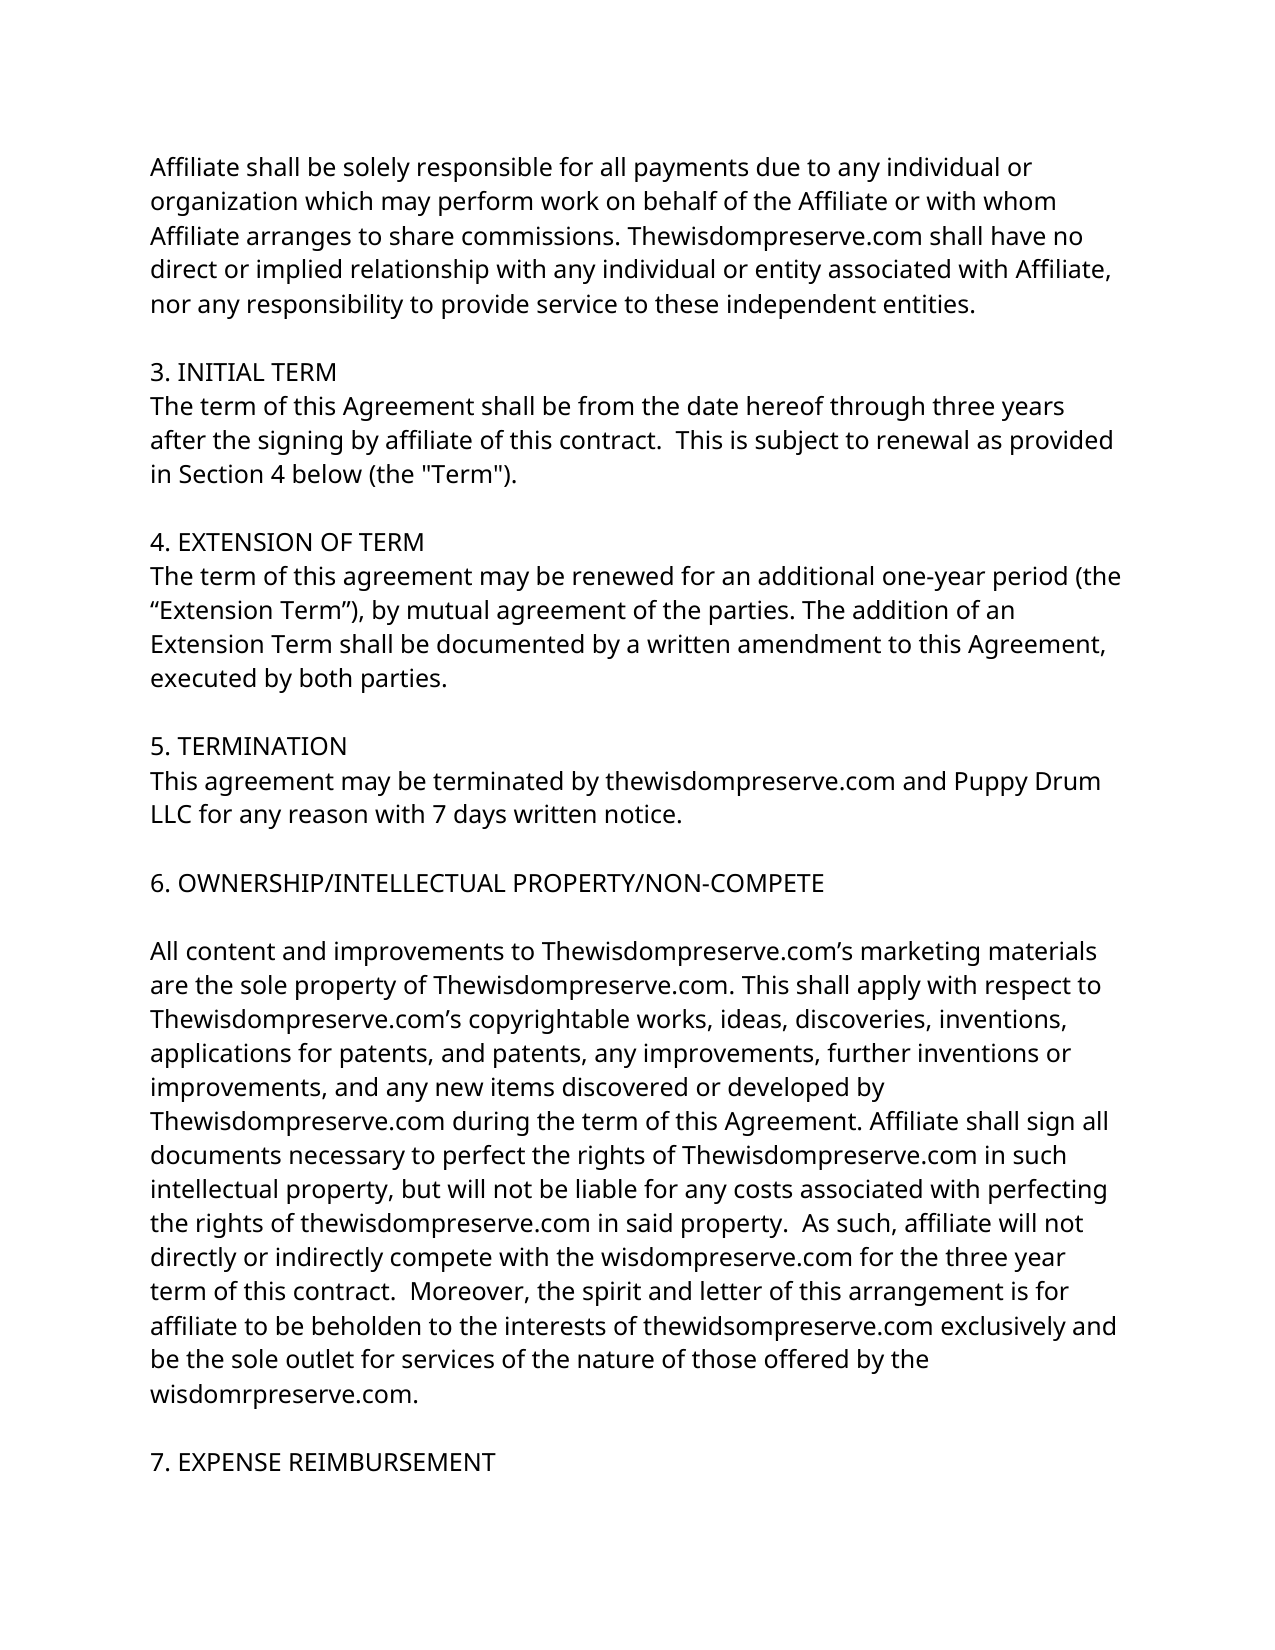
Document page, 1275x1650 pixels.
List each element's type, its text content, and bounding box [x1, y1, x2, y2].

text The term of this Agreement shall be from the date hereof through three years after the signing by affiliate of this contract. This is subject to renewal as provided in Section 4 below (the "Term"). [150, 388, 1125, 491]
text 5. TERMINATION [150, 729, 1125, 763]
text 6. OWNERSHIP/INTELLECTUAL PROPERTY/NON-COMPETE [150, 865, 1125, 899]
text 4. EXTENSION OF TERM [150, 525, 1125, 559]
text 7. EXPENSE REIMBURSEMENT [150, 1444, 1125, 1478]
text Affiliate shall be solely responsible for all payments due to any individual or organization which may perform work on behalf of the Affiliate or with whom Affiliate arranges to share commissions. Thewisdompreserve.com shall have no direct or implied relationship with any individual or entity associated with Affiliate, nor any responsibility to provide service to these independent entities. [150, 150, 1125, 320]
text This agreement may be terminated by thewisdompreserve.com and Puppy Drum LLC for any reason with 7 days written notice. [150, 763, 1125, 831]
text 3. INITIAL TERM [150, 354, 1125, 388]
text The term of this agreement may be renewed for an additional one-year period (the “Extension Term”), by mutual agreement of the parties. The addition of an Extension Term shall be documented by a written amendment to this Agreement, executed by both parties. [150, 559, 1125, 695]
text All content and improvements to Thewisdompreserve.com’s marketing materials are the sole property of Thewisdompreserve.com. This shall apply with respect to Thewisdompreserve.com’s copyrightable works, ideas, discoveries, inventions, applications for patents, and patents, any improvements, further inventions or improvements, and any new items discovered or developed by Thewisdompreserve.com during the term of this Agreement. Affiliate shall sign all documents necessary to perfect the rights of Thewisdompreserve.com in such intellectual property, but will not be liable for any costs associated with perfecting the rights of thewisdompreserve.com in said property. As such, affiliate will not directly or indirectly compete with the wisdompreserve.com for the three year term of this contract. Moreover, the spirit and letter of this arrangement is for affiliate to be beholden to the interests of thewidsompreserve.com exclusively and be the sole outlet for services of the nature of those offered by the wisdomrpreserve.com. [150, 933, 1125, 1410]
